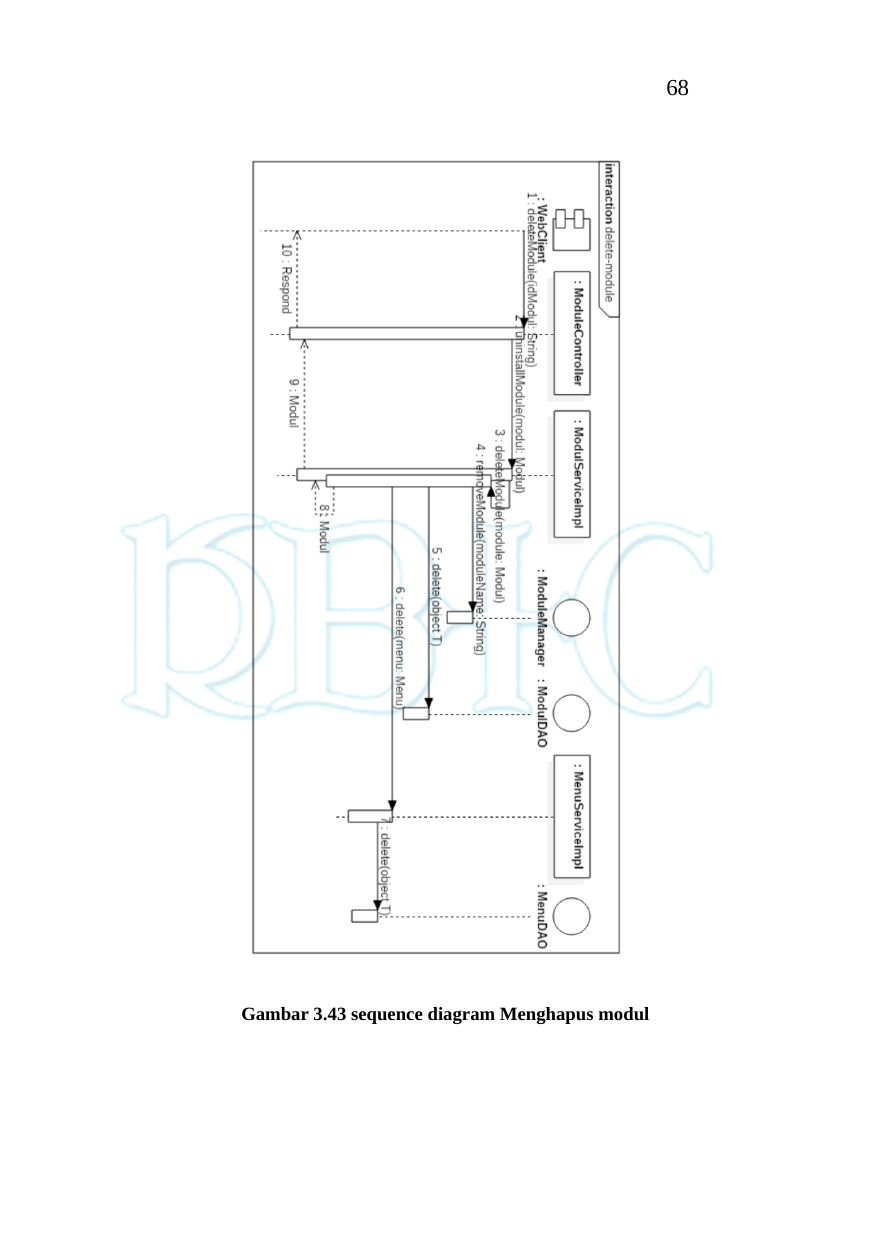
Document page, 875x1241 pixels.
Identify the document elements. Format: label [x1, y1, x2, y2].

picture [217, 154, 627, 989]
